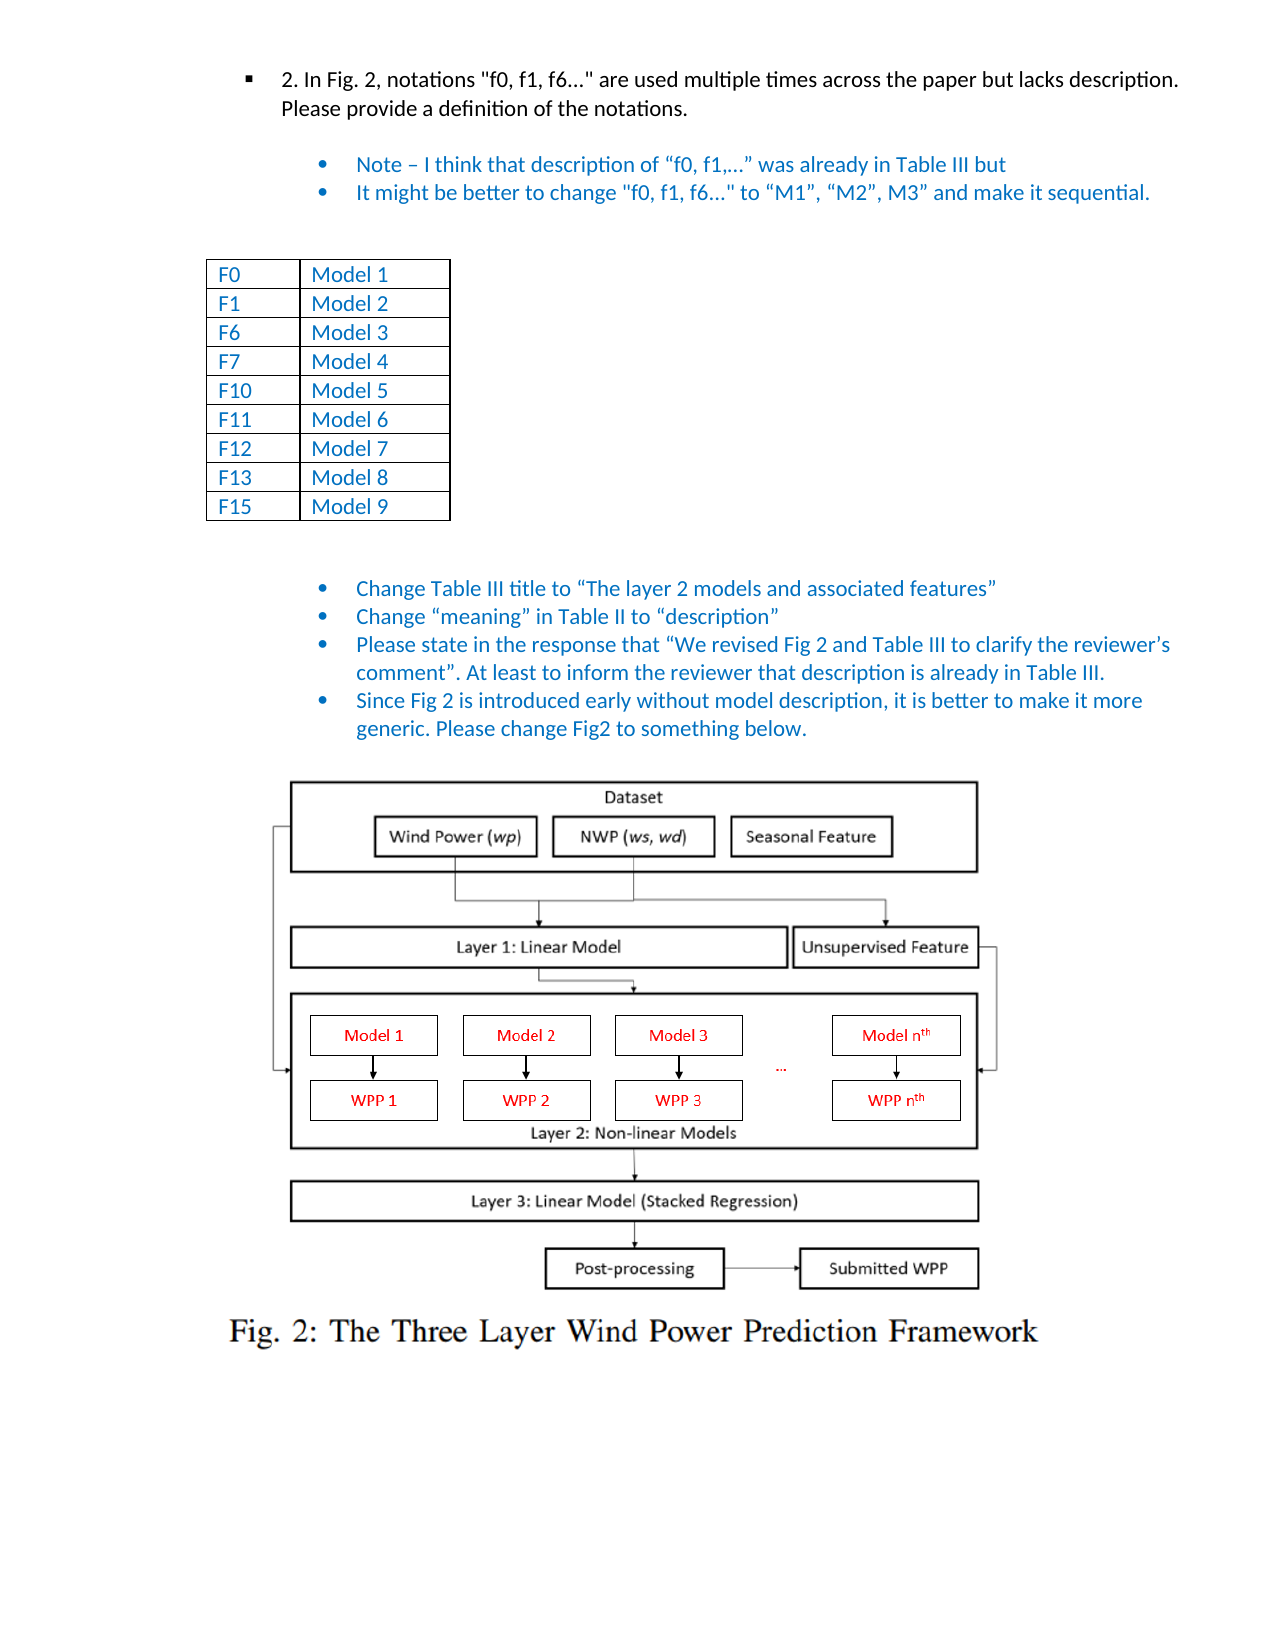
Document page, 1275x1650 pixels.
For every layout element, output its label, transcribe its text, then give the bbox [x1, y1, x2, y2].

picture [206, 770, 1045, 1351]
table_cell Model 2 [301, 289, 449, 317]
list 2. In Fig. 2, notations "f0, f1, f6..." are used multiple times across the paper but lacks description. Please provide a definition of the notations. [244, 66, 1191, 122]
list Since Fig 2 is introduced early without model description, it is better to make it more generic. Please change Fig2 to something below. [319, 686, 1191, 742]
table_cell F12 [207, 434, 299, 462]
table_cell F6 [207, 318, 299, 346]
list Change “meaning” in Table II to “description” [319, 602, 1191, 630]
list Change Table III title to “The layer 2 models and associated features” [319, 574, 1191, 602]
list Please state in the response that “We revised Fig 2 and Table III to clarify the reviewer’s comment”. At least to inform the reviewer that description is already in Table III. [319, 630, 1191, 686]
table_cell F11 [207, 405, 299, 433]
table_cell Model 6 [301, 405, 449, 433]
table_cell F7 [207, 347, 299, 375]
table_cell Model 4 [301, 347, 449, 375]
table_cell F10 [207, 376, 299, 404]
table_cell Model 5 [301, 376, 449, 404]
table_cell Model 8 [301, 463, 449, 491]
table_cell Model 7 [301, 434, 449, 462]
table_header Model 1 [301, 260, 449, 288]
table_header F0 [207, 260, 299, 288]
table_cell Model 3 [301, 318, 449, 346]
list It might be better to change "f0, f1, f6..." to “M1”, “M2”, M3” and make it sequential. [319, 178, 1191, 206]
table_cell F1 [207, 289, 299, 317]
table_cell F15 [207, 492, 299, 520]
table_cell Model 9 [301, 492, 449, 520]
table_cell F13 [207, 463, 299, 491]
list Note – I think that description of “f0, f1,…” was already in Table III but [319, 150, 1191, 178]
